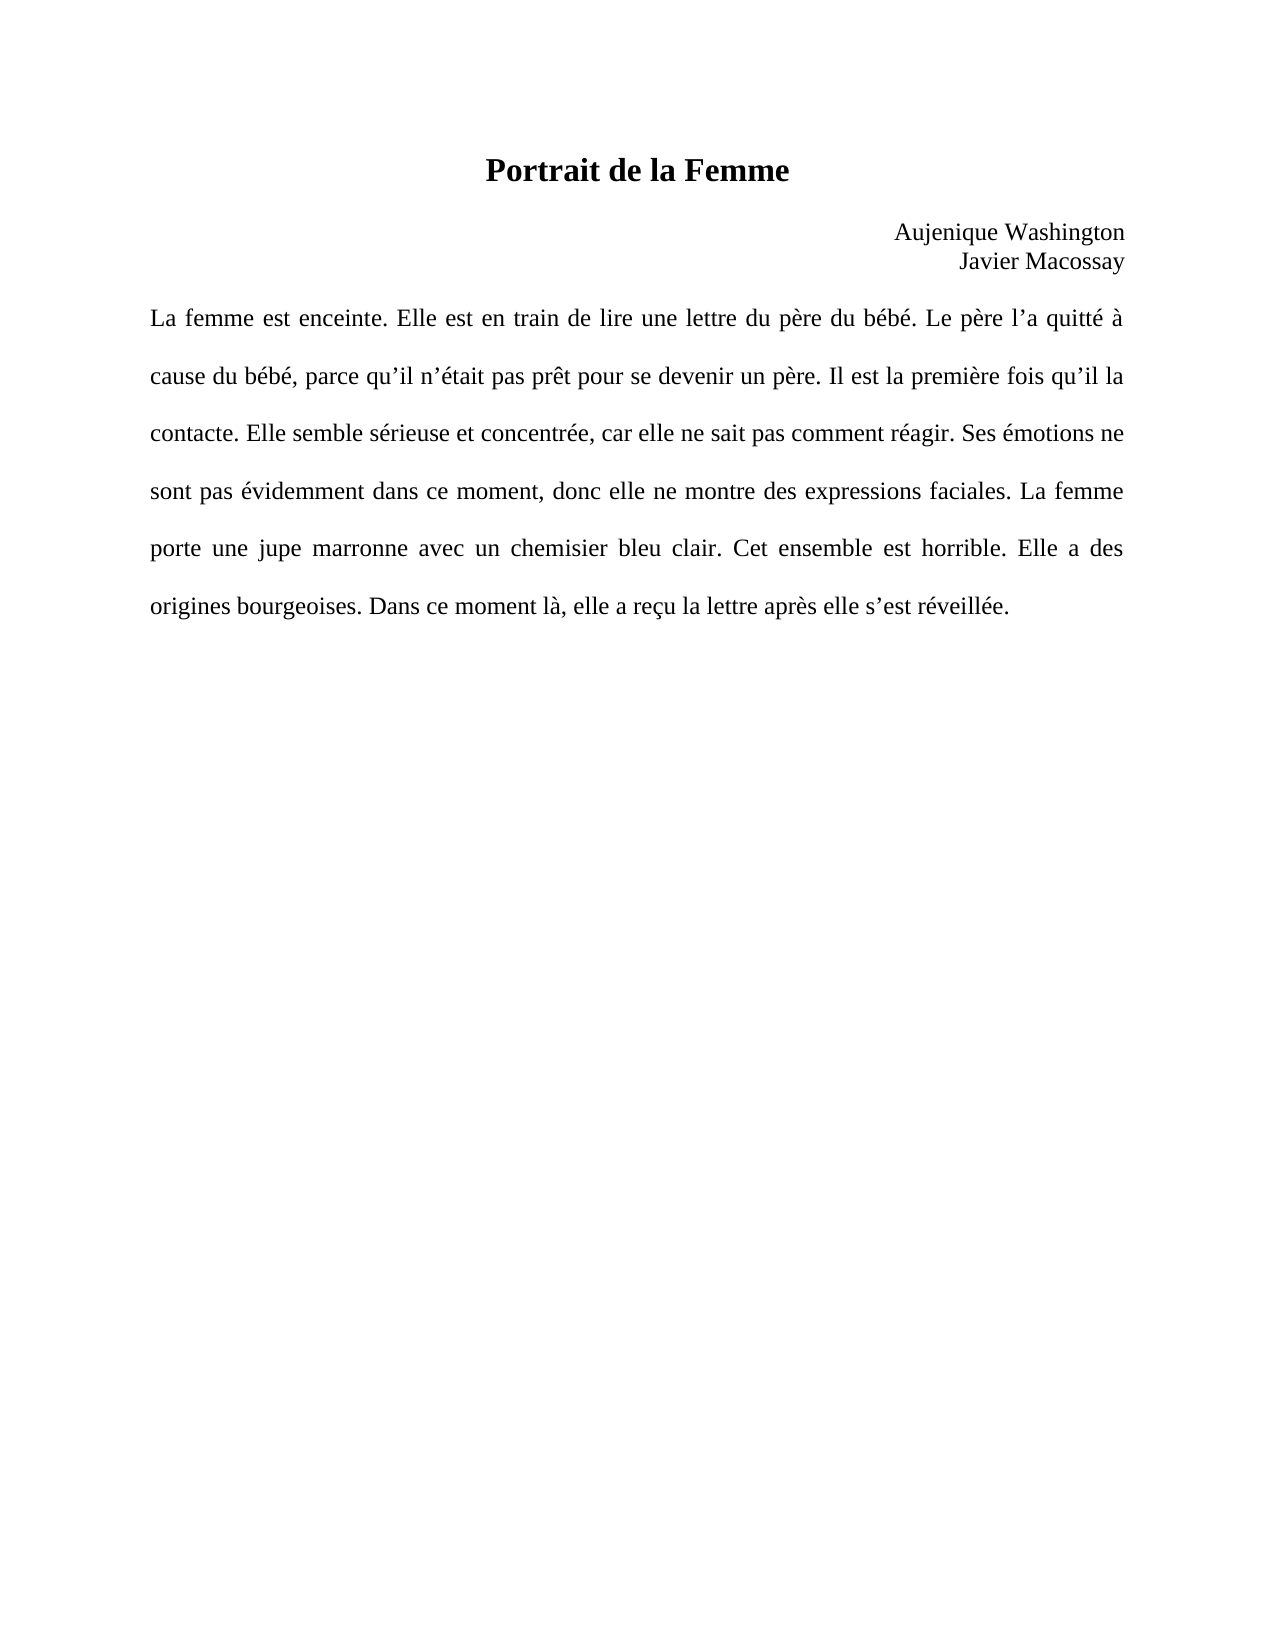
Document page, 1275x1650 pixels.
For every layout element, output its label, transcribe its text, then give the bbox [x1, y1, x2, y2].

text Javier Macossay [150, 246, 1125, 274]
text La femme est enceinte. Elle est en train de lire une lettre du père du bébé. Le père l’a quitté à cause du bébé, parce qu’il n’était pas prêt pour se devenir un père. Il est la première fois qu’il la contacte. Elle semble sérieuse et concentrée, car elle ne sait pas comment réagir. Ses émotions ne sont pas évidemment dans ce moment, donc elle ne montre des expressions faciales. La femme porte une jupe marronne avec un chemisier bleu clair. Cet ensemble est horrible. Elle a des origines bourgeoises. Dans ce moment là, elle a reçu la lettre après elle s’est réveillée. [150, 303, 1125, 619]
text Portrait de la Femme [150, 150, 1125, 188]
text Aujenique Washington [150, 217, 1125, 246]
